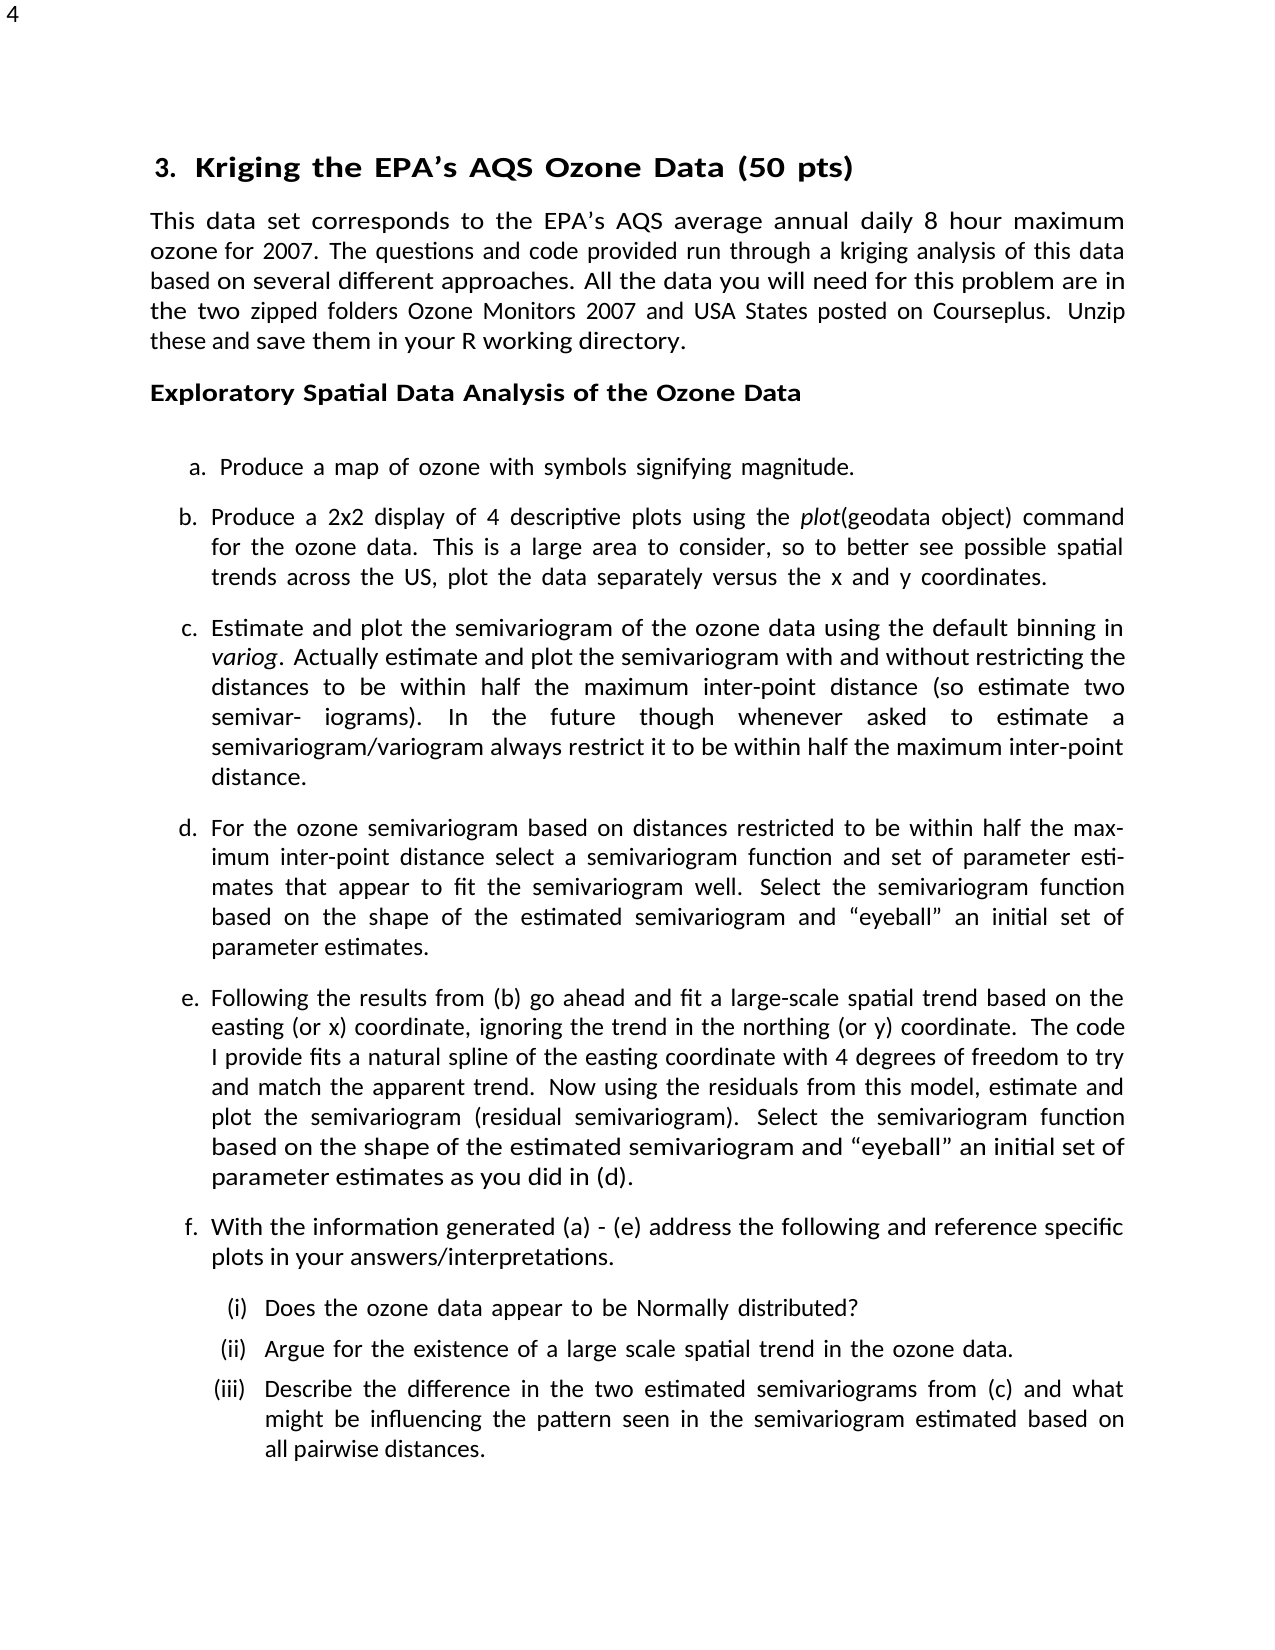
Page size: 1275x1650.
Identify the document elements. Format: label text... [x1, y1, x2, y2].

text This data set corresponds to the EPA’s AQS average annual daily 8 hour maximum ozone for 2007. The questions and code provided run through a kriging analysis of this data based on several different approaches. All the data you will need for this problem are in the two zipped folders Ozone Monitors 2007 and USA States posted on Courseplus. Unzip these and save them in your R working directory. [150, 206, 1125, 356]
subtitle Exploratory Spatial Data Analysis of the Ozone Data [150, 377, 1162, 408]
list For the ozone semivariogram based on distances restricted to be within half the max- imum inter-point distance select a semivariogram function and set of parameter esti- mates that appear to fit the semivariogram well. Select the semivariogram function based on the shape of the estimated semivariogram and “eyeball” an initial set of parameter estimates. [178, 812, 1125, 962]
subtitle Kriging the EPA’s AQS Ozone Data (50 pts) [150, 149, 854, 184]
list Argue for the existence of a large scale spatial trend in the ozone data. [220, 1333, 1162, 1363]
list Produce a 2x2 display of 4 descriptive plots using the plot(geodata object) command for the ozone data. This is a large area to consider, so to better see possible spatial trends across the US, plot the data separately versus the x and y coordinates. [178, 502, 1125, 592]
list Describe the difference in the two estimated semivariograms from (c) and what might be influencing the pattern seen in the semivariogram estimated based on all pairwise distances. [213, 1373, 1125, 1463]
list Does the ozone data appear to be Normally distributed? [227, 1292, 1162, 1323]
list With the information generated (a) - (e) address the following and reference specific plots in your answers/interpretations. [184, 1212, 1125, 1272]
list Following the results from (b) go ahead and fit a large-scale spatial trend based on the easting (or x) coordinate, ignoring the trend in the northing (or y) coordinate. The code I provide fits a natural spline of the easting coordinate with 4 degrees of freedom to try and match the apparent trend. Now using the residuals from this model, estimate and plot the semivariogram (residual semivariogram). Select the semivariogram function based on the shape of the estimated semivariogram and “eyeball” an initial set of parameter estimates as you did in (d). [181, 982, 1126, 1192]
list Produce a map of ozone with symbols signifying magnitude. [150, 451, 855, 481]
list Estimate and plot the semivariogram of the ozone data using the default binning in variog. Actually estimate and plot the semivariogram with and without restricting the distances to be within half the maximum inter-point distance (so estimate two semivar- iograms). In the future though whenever asked to estimate a semivariogram/variogram always restrict it to be within half the maximum inter-point distance. [181, 612, 1125, 792]
